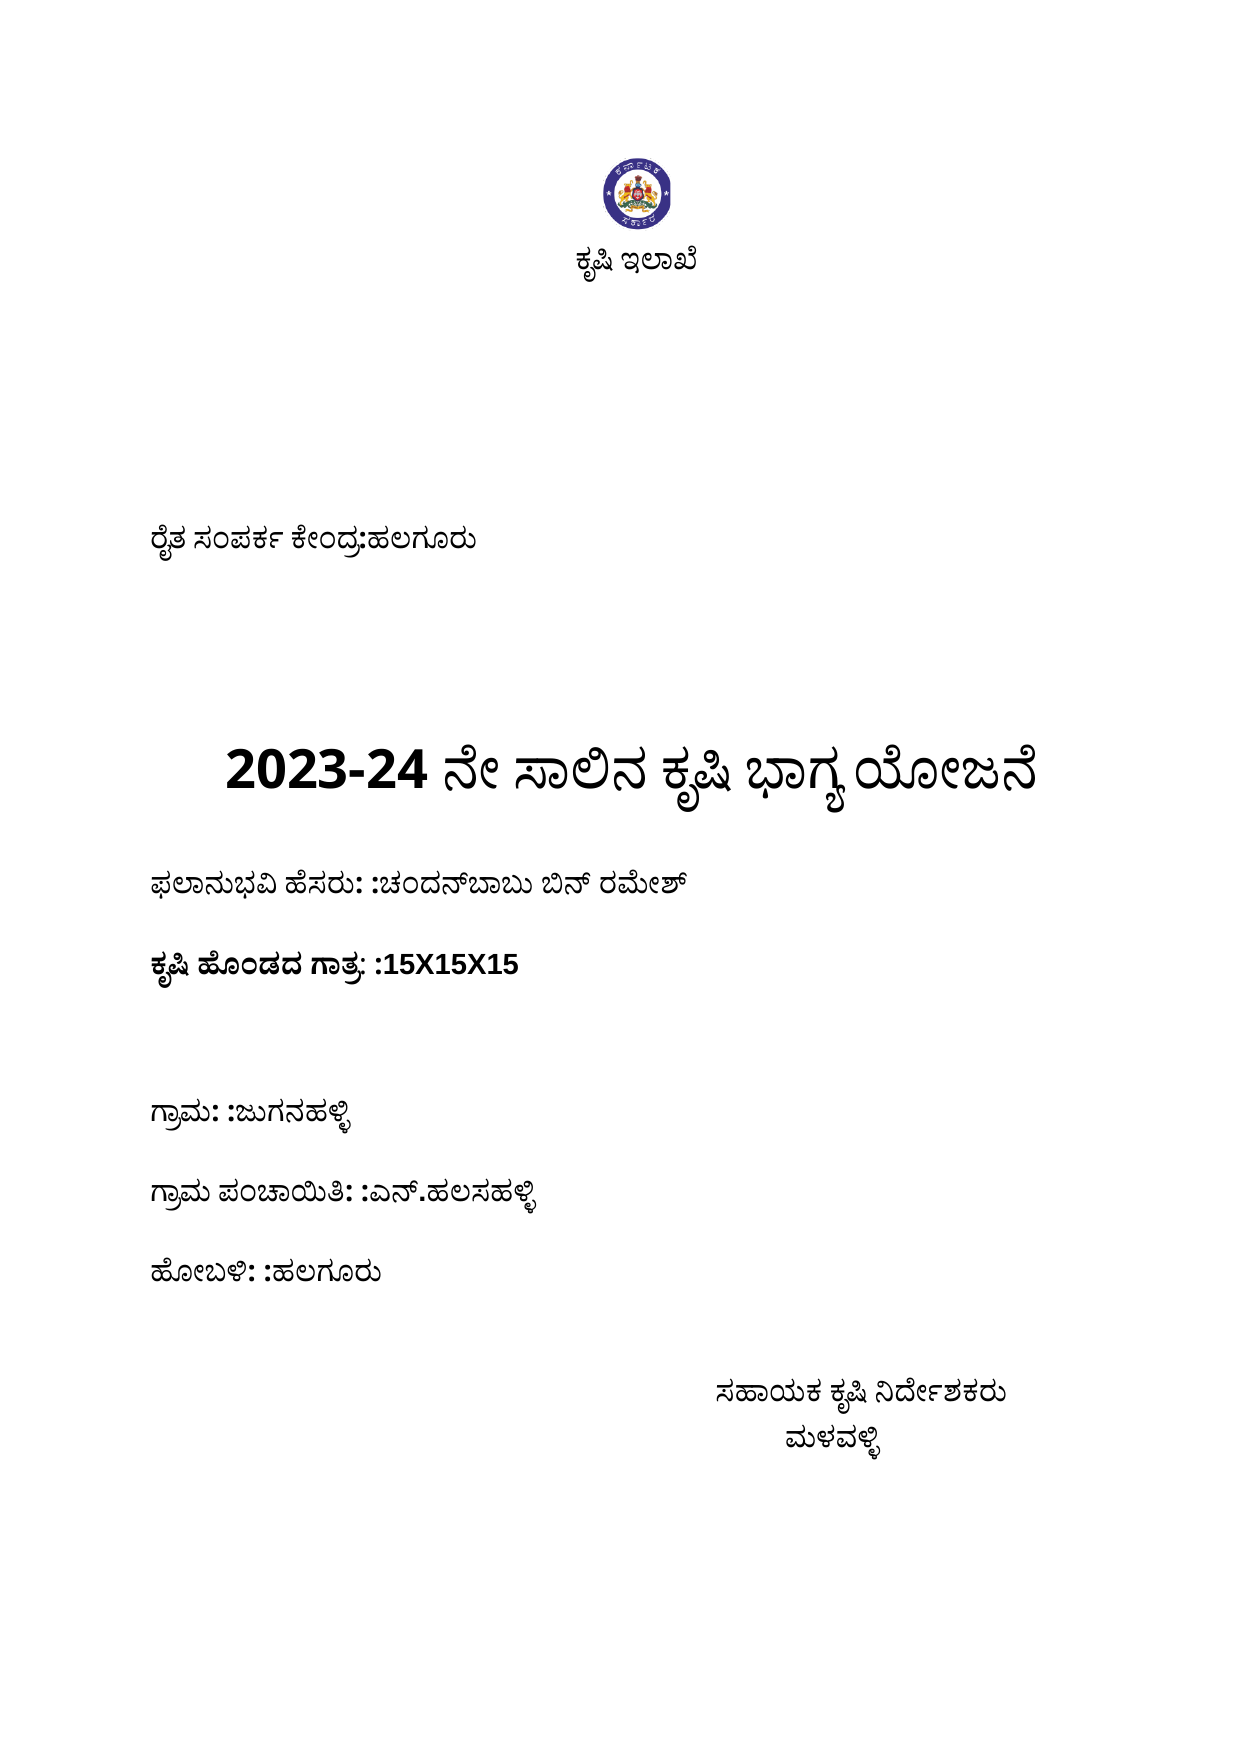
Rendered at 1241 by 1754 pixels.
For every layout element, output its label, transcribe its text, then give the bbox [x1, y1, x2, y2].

text ಗ್ರಾಮ ಪಂಚಾಯಿತಿ: :ಎನ್.ಹಲಸಹಳ್ಳಿ [150, 1170, 1122, 1222]
picture [601, 157, 671, 229]
text ಗ್ರಾಮ: :ಜುಗನಹಳ್ಳಿ [150, 1090, 1122, 1142]
text ಮಳವಳ್ಳಿ [150, 1428, 1122, 1453]
text 2023-24 ನೇ ಸಾಲಿನ ಕೃಷಿ ಭಾಗ್ಯ ಯೋಜನೆ [150, 731, 1122, 827]
text ಕೃಷಿ ಇಲಾಖೆ [150, 243, 1122, 290]
text ಹೋಬಳಿ: :ಹಲಗೂರು [150, 1251, 1122, 1302]
text ಸಹಾಯಕ ಕೃಷಿ ನಿರ್ದೇಶಕರು [525, 1382, 1122, 1407]
text ಕೃಷಿ ಹೊಂಡದ ಗಾತ್ರ: :15X15X15 [150, 943, 1122, 995]
text ರೈತ ಸಂಪರ್ಕ ಕೇಂದ್ರ:ಹಲಗೂರು [150, 518, 1122, 569]
text ಫಲಾನುಭವಿ ಹೆಸರು: :ಚಂದನ್‌ಬಾಬು ಬಿನ್‌ ರಮೇಶ್‌ [150, 862, 1122, 914]
